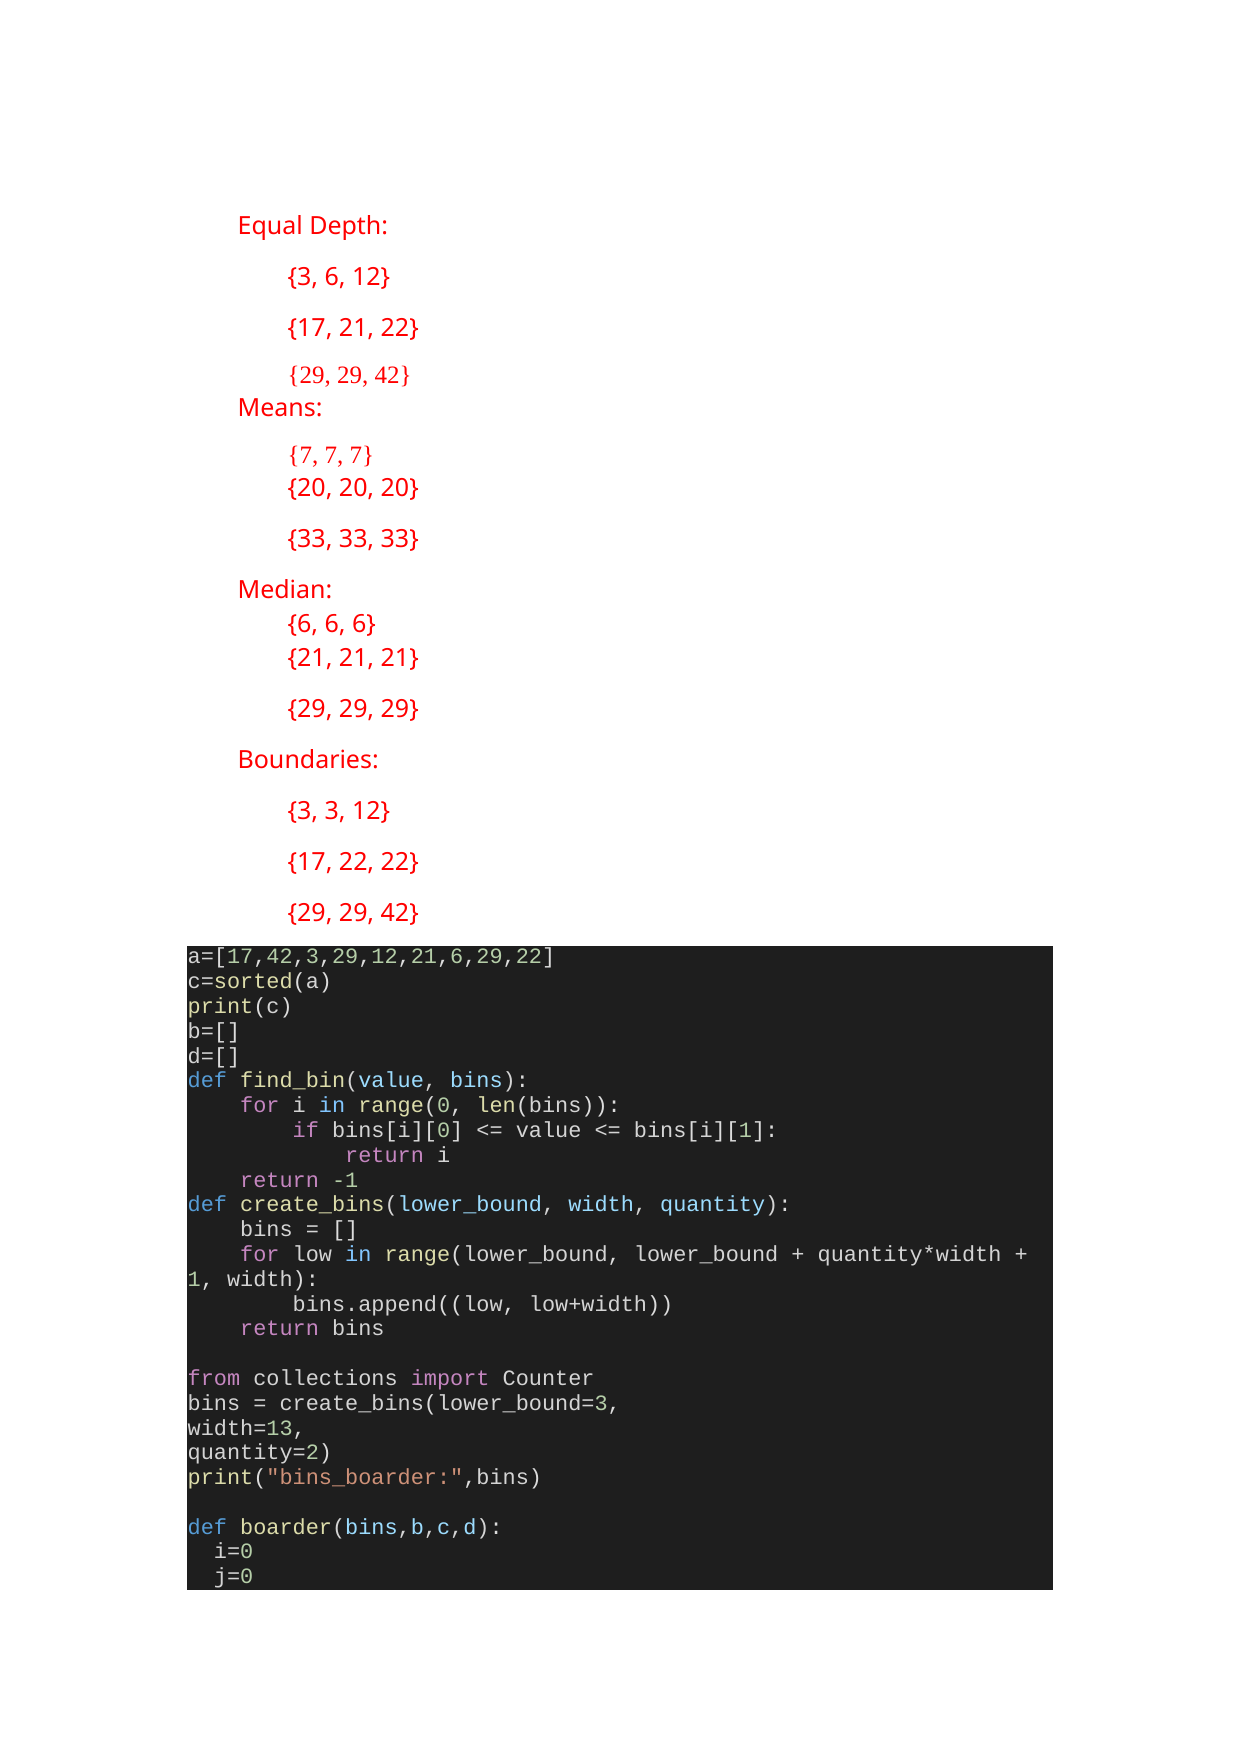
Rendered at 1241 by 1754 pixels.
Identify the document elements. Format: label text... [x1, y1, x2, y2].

text bins = create_bins(lower_bound=3, [187, 1392, 1053, 1417]
text Boundaries: [237, 741, 1053, 776]
text bins.append((low, low+width)) [187, 1293, 1053, 1317]
text {7, 7, 7} [237, 440, 1053, 469]
text Median: [237, 571, 1053, 605]
text return -1 [187, 1169, 1053, 1193]
text for i in range(0, len(bins)): [187, 1094, 1053, 1119]
text {29, 29, 42} [237, 894, 1053, 929]
text print(c) [187, 995, 1053, 1020]
text def find_bin(value, bins): [187, 1069, 1053, 1094]
text from collections import Counter [187, 1367, 1053, 1392]
text quantity=2) [187, 1441, 1053, 1466]
text {17, 22, 22} [237, 843, 1053, 878]
text for low in range(lower_bound, lower_bound + quantity*width + 1, width): [187, 1243, 1053, 1293]
text return bins [187, 1317, 1053, 1342]
text def boarder(bins,b,c,d): [187, 1516, 1053, 1541]
text Equal Depth: [237, 207, 1053, 242]
text d=[] [187, 1045, 1053, 1069]
text if bins[i][0] <= value <= bins[i][1]: [187, 1119, 1053, 1144]
text {17, 21, 22} [237, 309, 1053, 344]
text {3, 3, 12} [237, 792, 1053, 827]
text print("bins_boarder:",bins) [187, 1466, 1053, 1491]
text a=[17,42,3,29,12,21,6,29,22] [187, 946, 1053, 970]
text bins = [] [187, 1218, 1053, 1243]
text {29, 29, 42} [237, 361, 1053, 389]
text return i [187, 1144, 1053, 1169]
text {20, 20, 20} [237, 469, 1053, 503]
text {33, 33, 33} [237, 520, 1053, 554]
text i=0 [187, 1541, 1053, 1565]
text {3, 6, 12} [237, 258, 1053, 293]
text {6, 6, 6} [237, 605, 1053, 639]
text j=0 [187, 1565, 1053, 1590]
text Means: [237, 389, 1053, 423]
text width=13, [187, 1417, 1053, 1441]
text def create_bins(lower_bound, width, quantity): [187, 1193, 1053, 1218]
text {21, 21, 21} [237, 639, 1053, 673]
text b=[] [187, 1020, 1053, 1045]
text {29, 29, 29} [237, 690, 1053, 724]
text c=sorted(a) [187, 970, 1053, 995]
